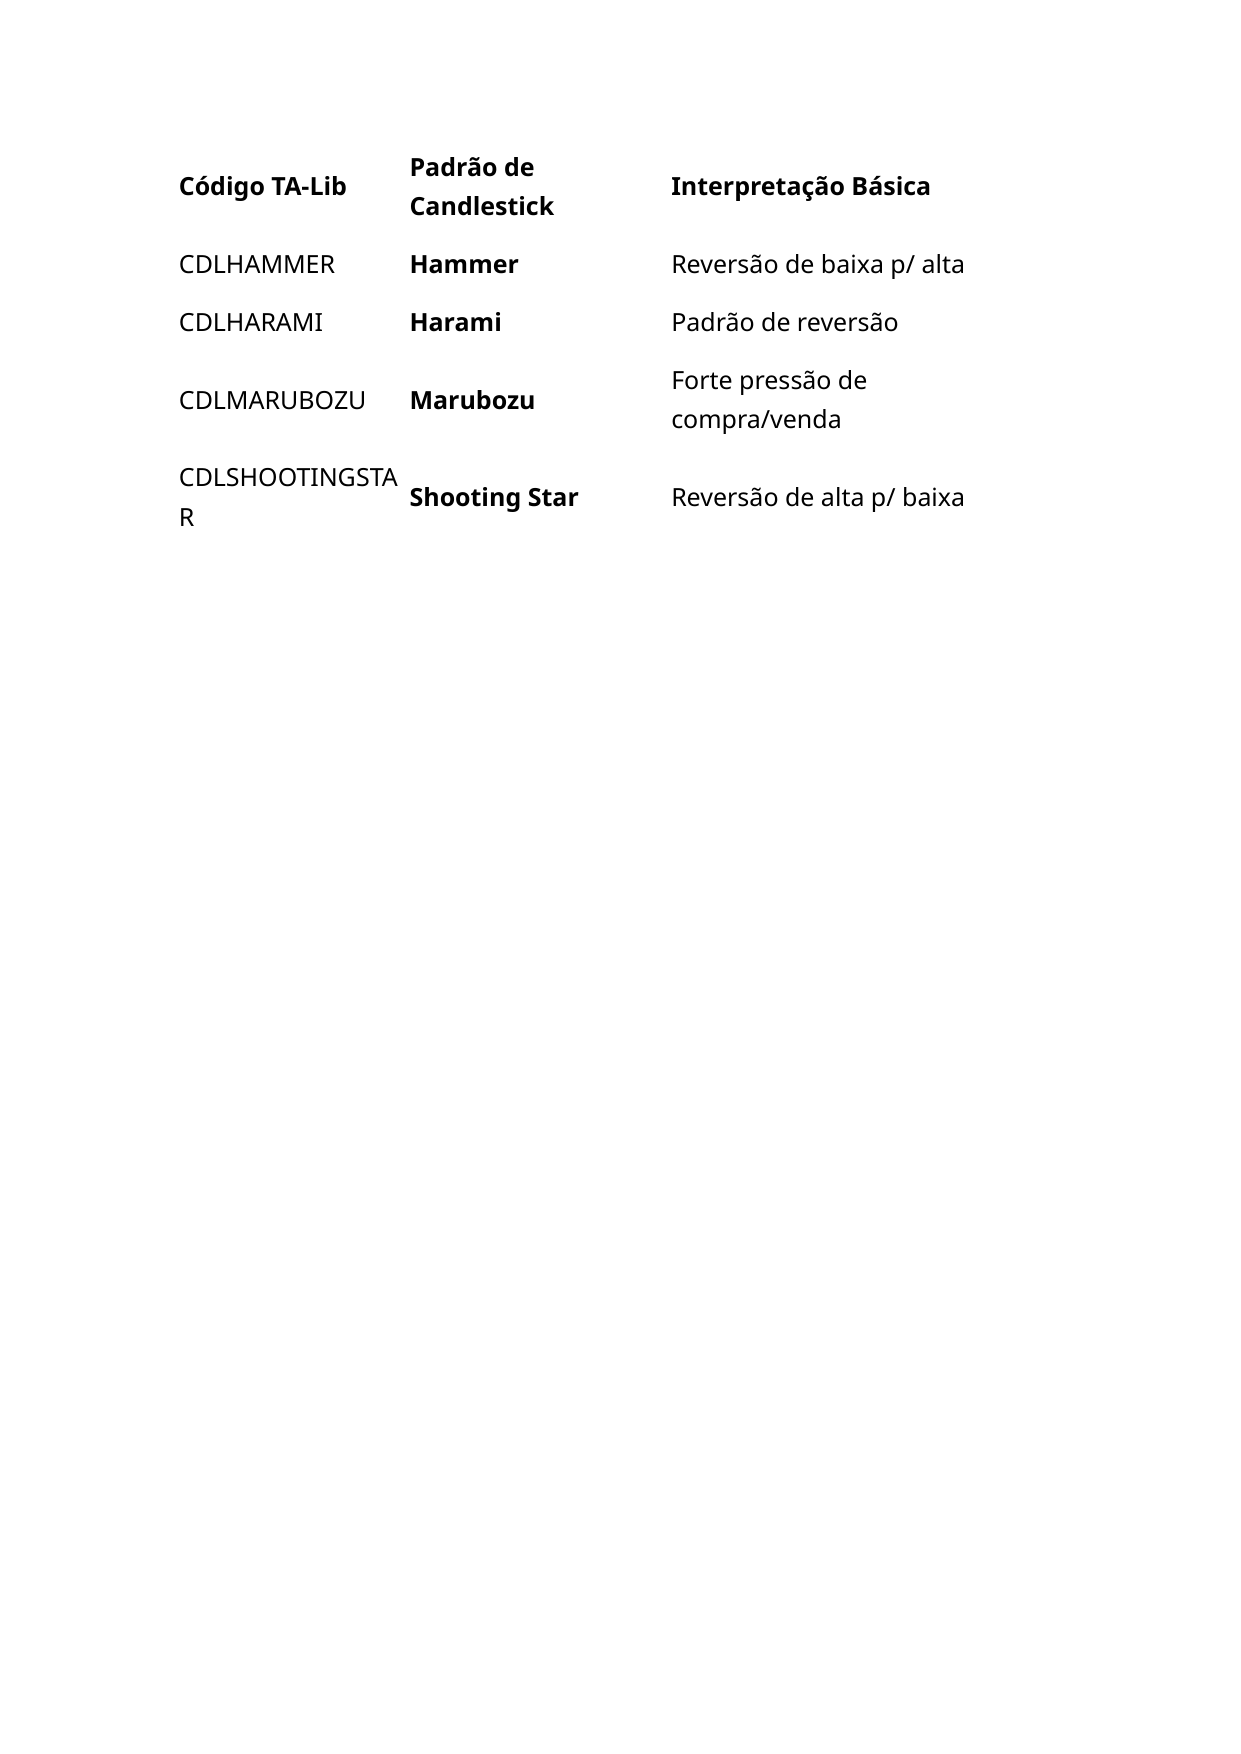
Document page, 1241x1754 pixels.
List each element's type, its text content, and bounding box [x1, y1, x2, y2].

table_header Interpretação Básica [670, 148, 1018, 245]
table_header Código TA-Lib [177, 148, 408, 245]
table_cell Harami [408, 303, 669, 361]
table_header Padrão de Candlestick [408, 148, 669, 245]
table_cell Shooting Star [408, 459, 669, 556]
table_cell Padrão de reversão [670, 303, 1018, 361]
table_cell Forte pressão de compra/venda [670, 361, 1018, 458]
table_cell CDLSHOOTINGSTAR [177, 459, 408, 556]
table_cell CDLHARAMI [177, 303, 408, 361]
table_cell CDLMARUBOZU [177, 361, 408, 458]
table_cell Reversão de baixa p/ alta [670, 245, 1018, 303]
table_cell Marubozu [408, 361, 669, 458]
table_cell Hammer [408, 245, 669, 303]
table_cell CDLHAMMER [177, 245, 408, 303]
table_cell Reversão de alta p/ baixa [670, 459, 1018, 556]
